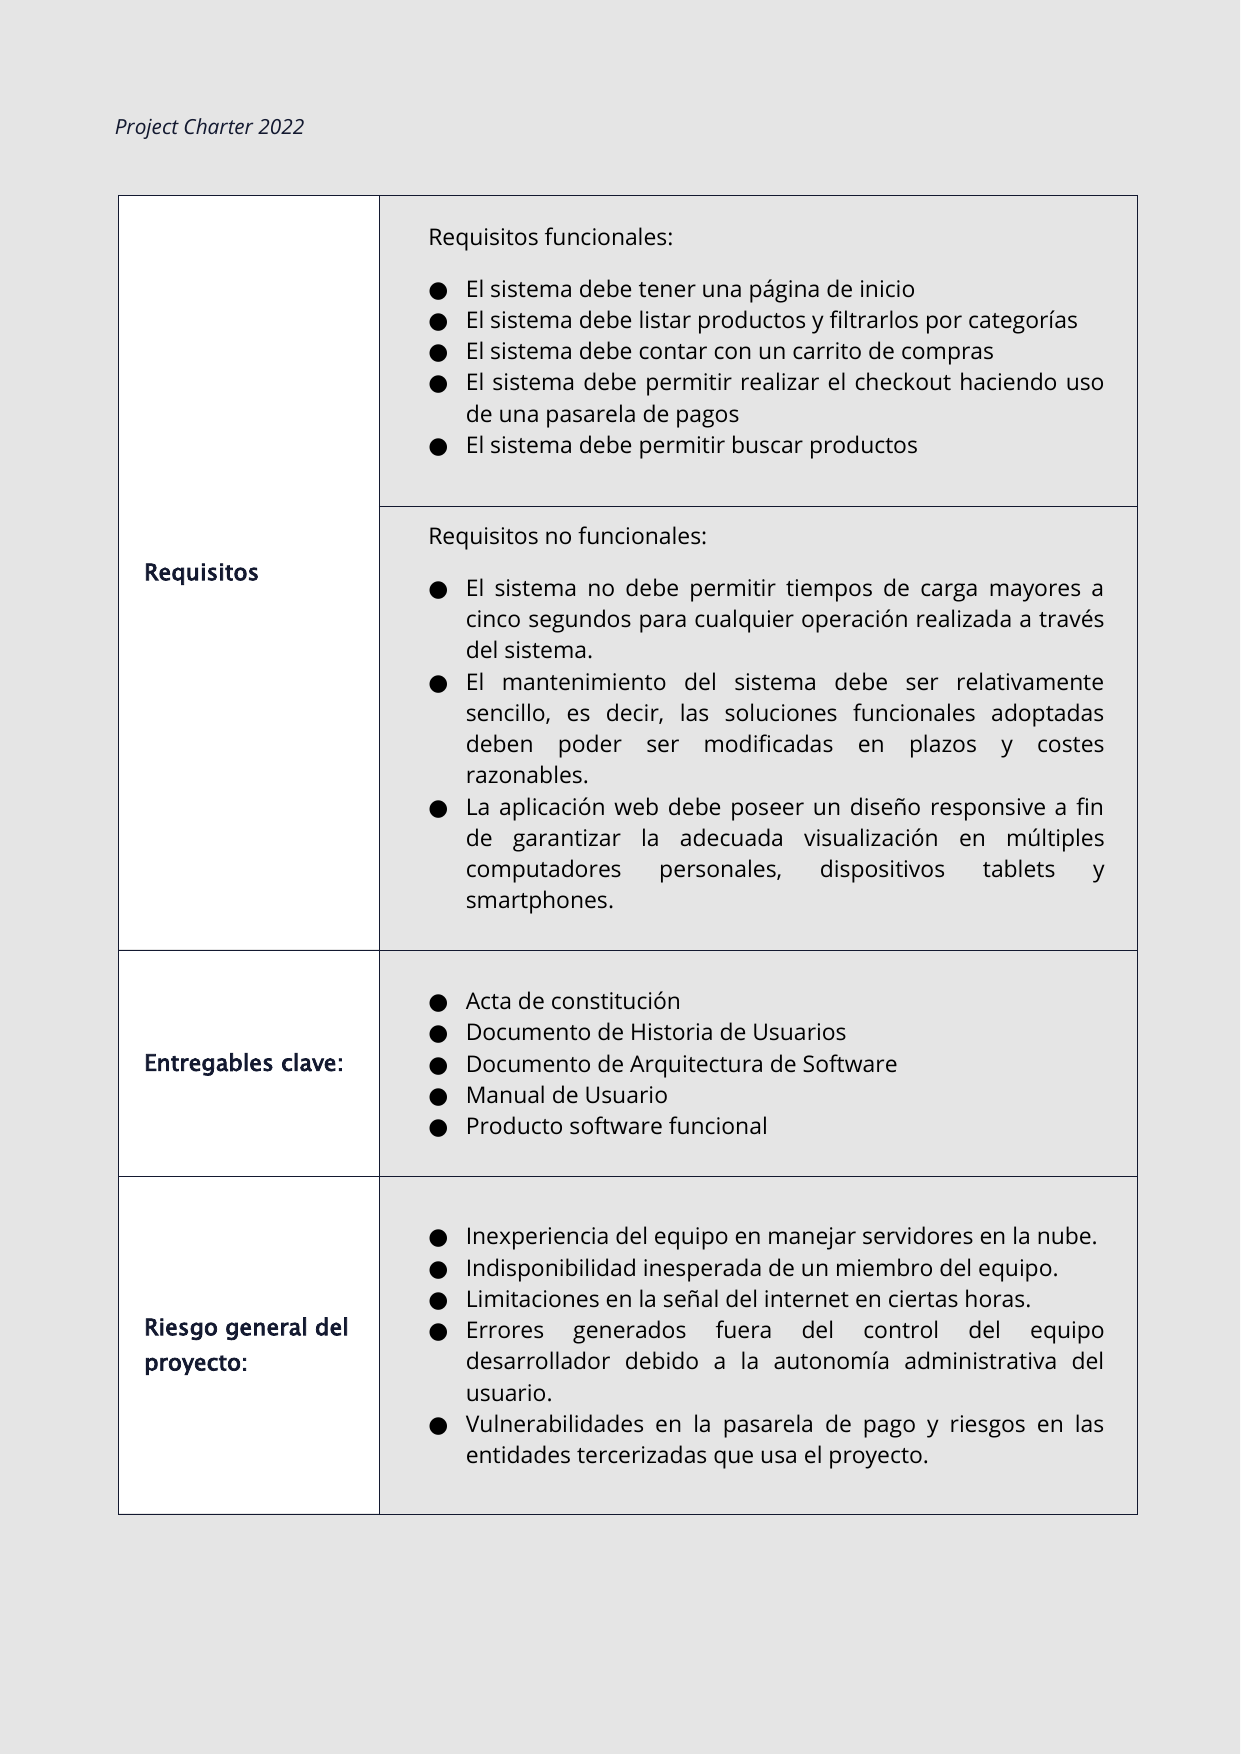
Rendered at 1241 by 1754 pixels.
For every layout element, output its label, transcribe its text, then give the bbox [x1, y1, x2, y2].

table_cell Riesgo general del proyecto: [119, 1177, 379, 1513]
table_header Requisitos [119, 196, 379, 949]
table_cell Inexperiencia del equipo en manejar servidores en la nube. Indisponibilidad inesperada de un miembro del equipo. Limitaciones en la señal del internet en ciertas horas. Errores generados fuera del control del equipo desarrollador debido a la autonomía administrativa del usuario. Vulnerabilidades en la pasarela de pago y riesgos en las entidades tercerizadas que usa el proyecto. [380, 1177, 1137, 1513]
table_cell Requisitos no funcionales: El sistema no debe permitir tiempos de carga mayores a cinco segundos para cualquier operación realizada a través del sistema. El mantenimiento del sistema debe ser relativamente sencillo, es decir, las soluciones funcionales adoptadas deben poder ser modificadas en plazos y costes razonables. La aplicación web debe poseer un diseño responsive a fin de garantizar la adecuada visualización en múltiples computadores personales, dispositivos tablets y smartphones. [380, 507, 1137, 949]
table_cell Entregables clave: [119, 951, 379, 1176]
text Project Charter 2022 [114, 112, 618, 141]
table_header Requisitos funcionales: El sistema debe tener una página de inicio El sistema debe listar productos y filtrarlos por categorías El sistema debe contar con un carrito de compras El sistema debe permitir realizar el checkout haciendo uso de una pasarela de pagos El sistema debe permitir buscar productos [380, 196, 1137, 506]
table_cell Acta de constitución Documento de Historia de Usuarios Documento de Arquitectura de Software Manual de Usuario Producto software funcional [380, 951, 1137, 1176]
